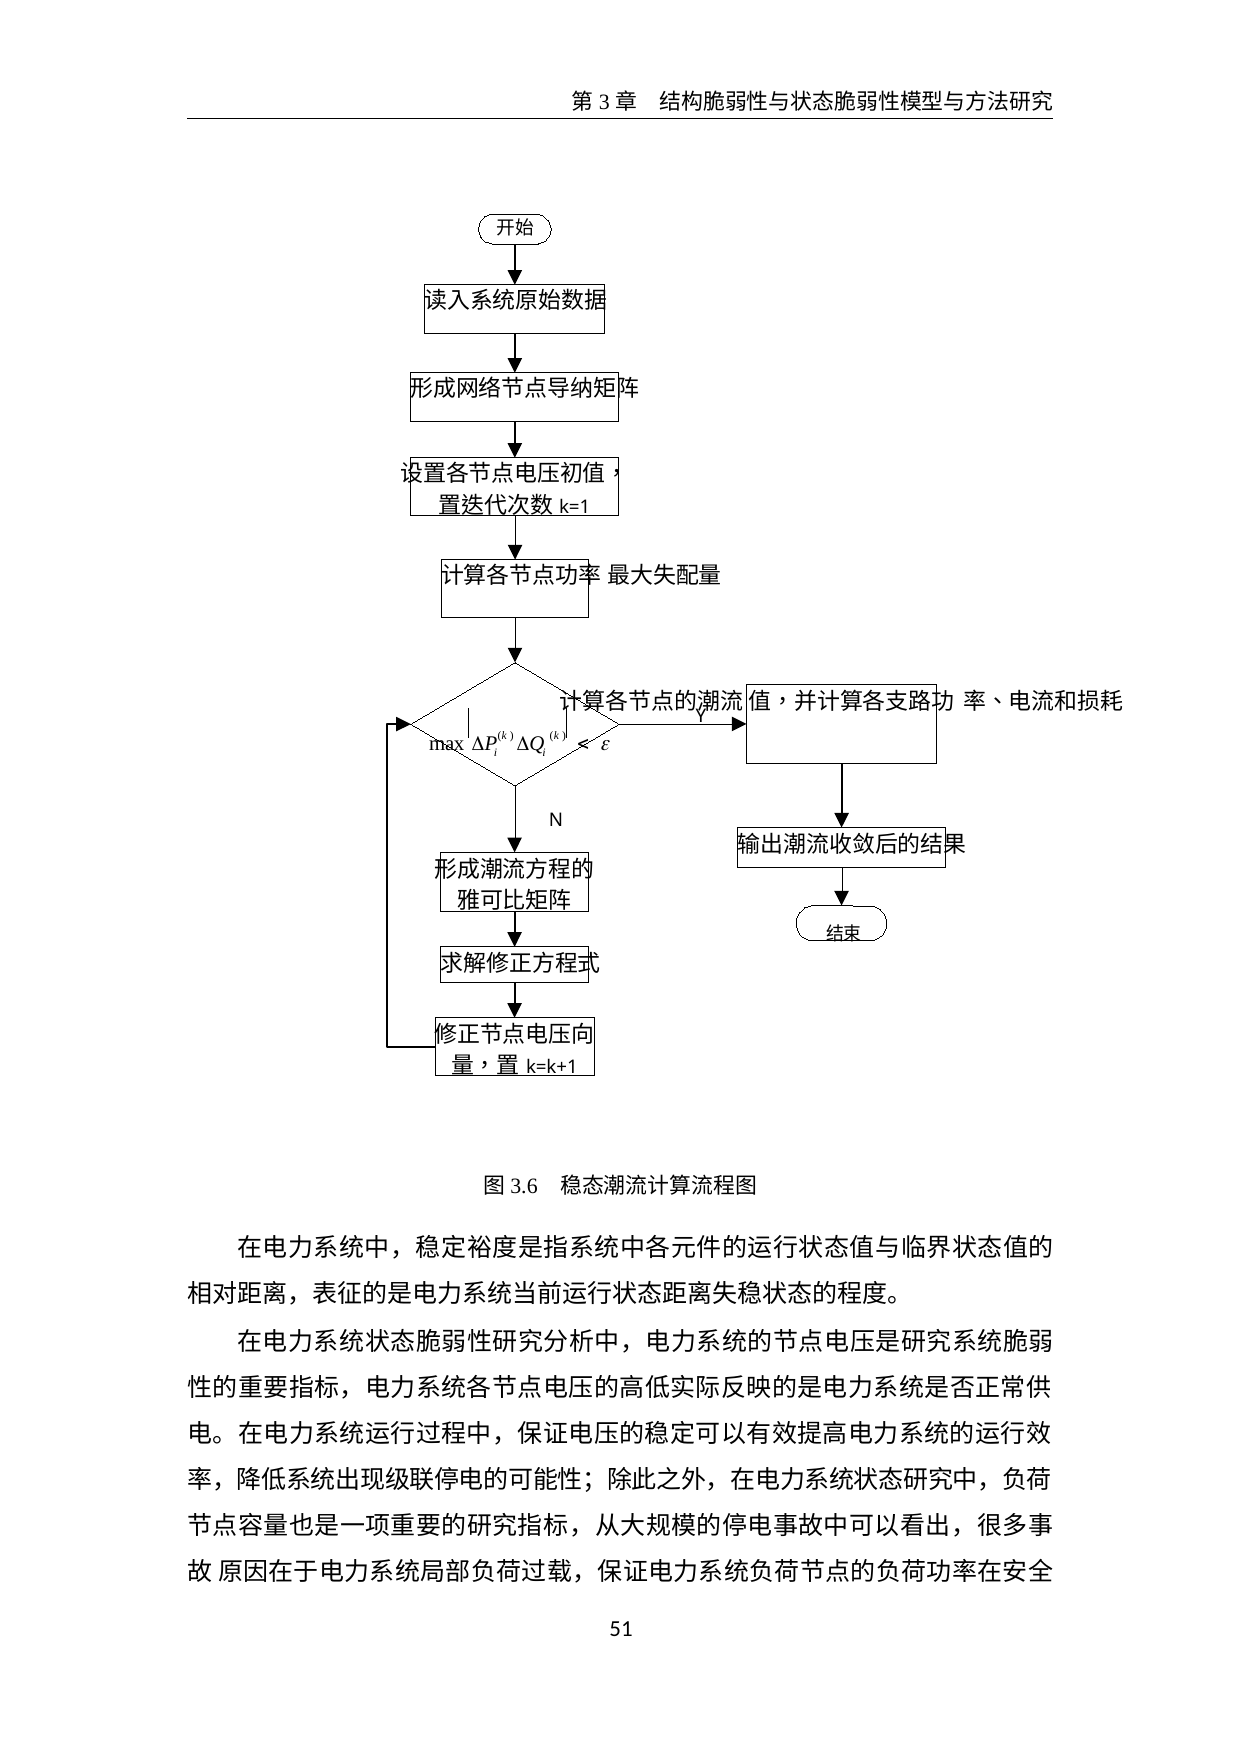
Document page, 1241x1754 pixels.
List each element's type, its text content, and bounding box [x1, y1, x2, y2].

text 图 3.6 稳态潮流计算流程图 [237, 1168, 1065, 1199]
text max P(k ) Q (k )  [429, 729, 1065, 755]
text 结束 [175, 918, 862, 946]
text 开始 [294, 213, 737, 240]
text 在电力系统中，稳定裕度是指系统中各元件的运行状态值与临界状态值的 相对距离，表征的是电力系统当前运行状态距离失稳状态的程度。 [187, 1228, 1053, 1310]
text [187, 1322, 1053, 1587]
text Y [336, 702, 1065, 728]
text N [176, 806, 935, 832]
